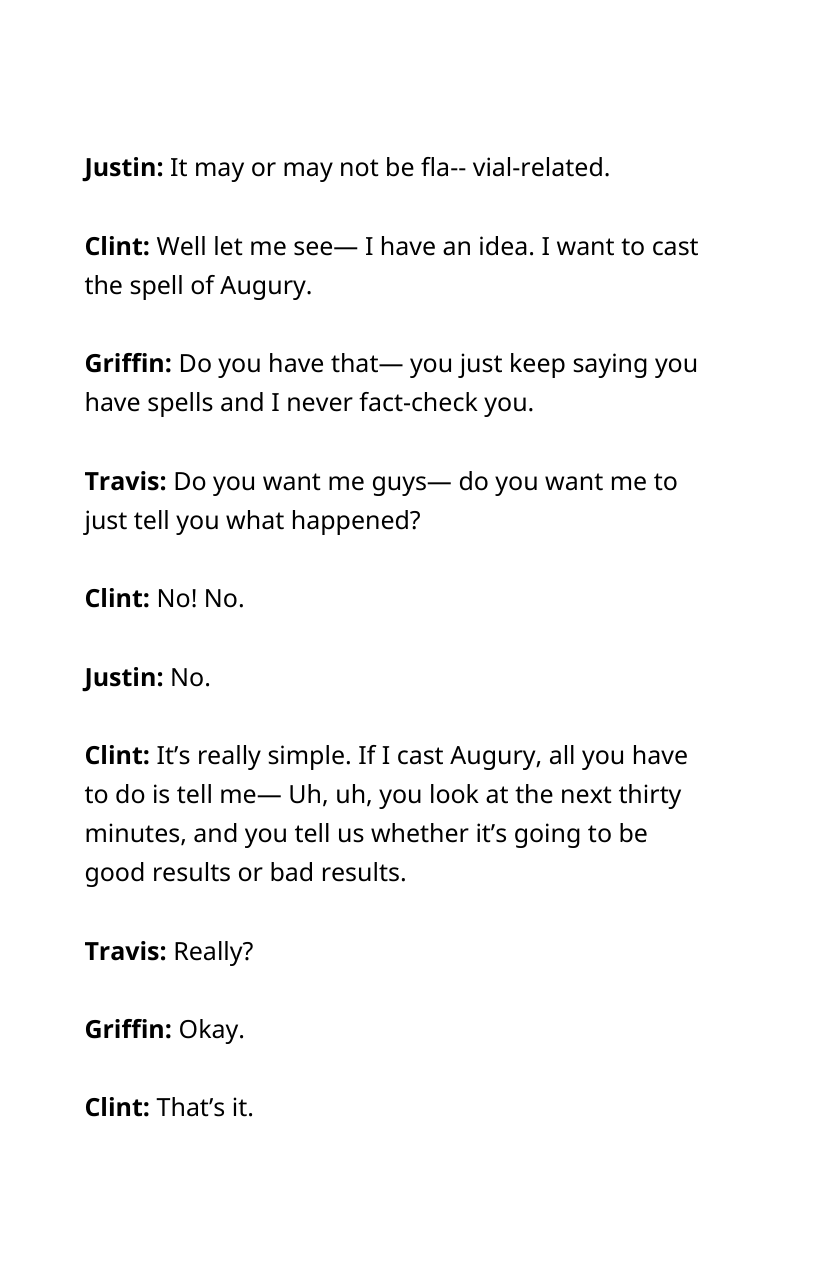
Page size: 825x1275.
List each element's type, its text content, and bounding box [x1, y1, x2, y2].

text Griffin: Do you have that— you just keep saying you have spells and I never fact-check you. [84, 346, 712, 419]
text Clint: That’s it. [84, 1090, 712, 1124]
text Travis: Really? [84, 933, 712, 967]
text Justin: It may or may not be fla-- vial-related. [84, 150, 712, 184]
text Justin: No. [84, 659, 712, 693]
text Travis: Do you want me guys— do you want me to just tell you what happened? [84, 463, 712, 537]
text Clint: It’s really simple. If I cast Augury, all you have to do is tell me— Uh, uh, you look at the next thirty minutes, and you tell us whether it’s going to be good results or bad results. [84, 737, 712, 889]
text Griffin: Okay. [84, 1012, 712, 1046]
text Clint: No! No. [84, 581, 712, 615]
text Clint: Well let me see— I have an idea. I want to cast the spell of Augury. [84, 228, 712, 302]
